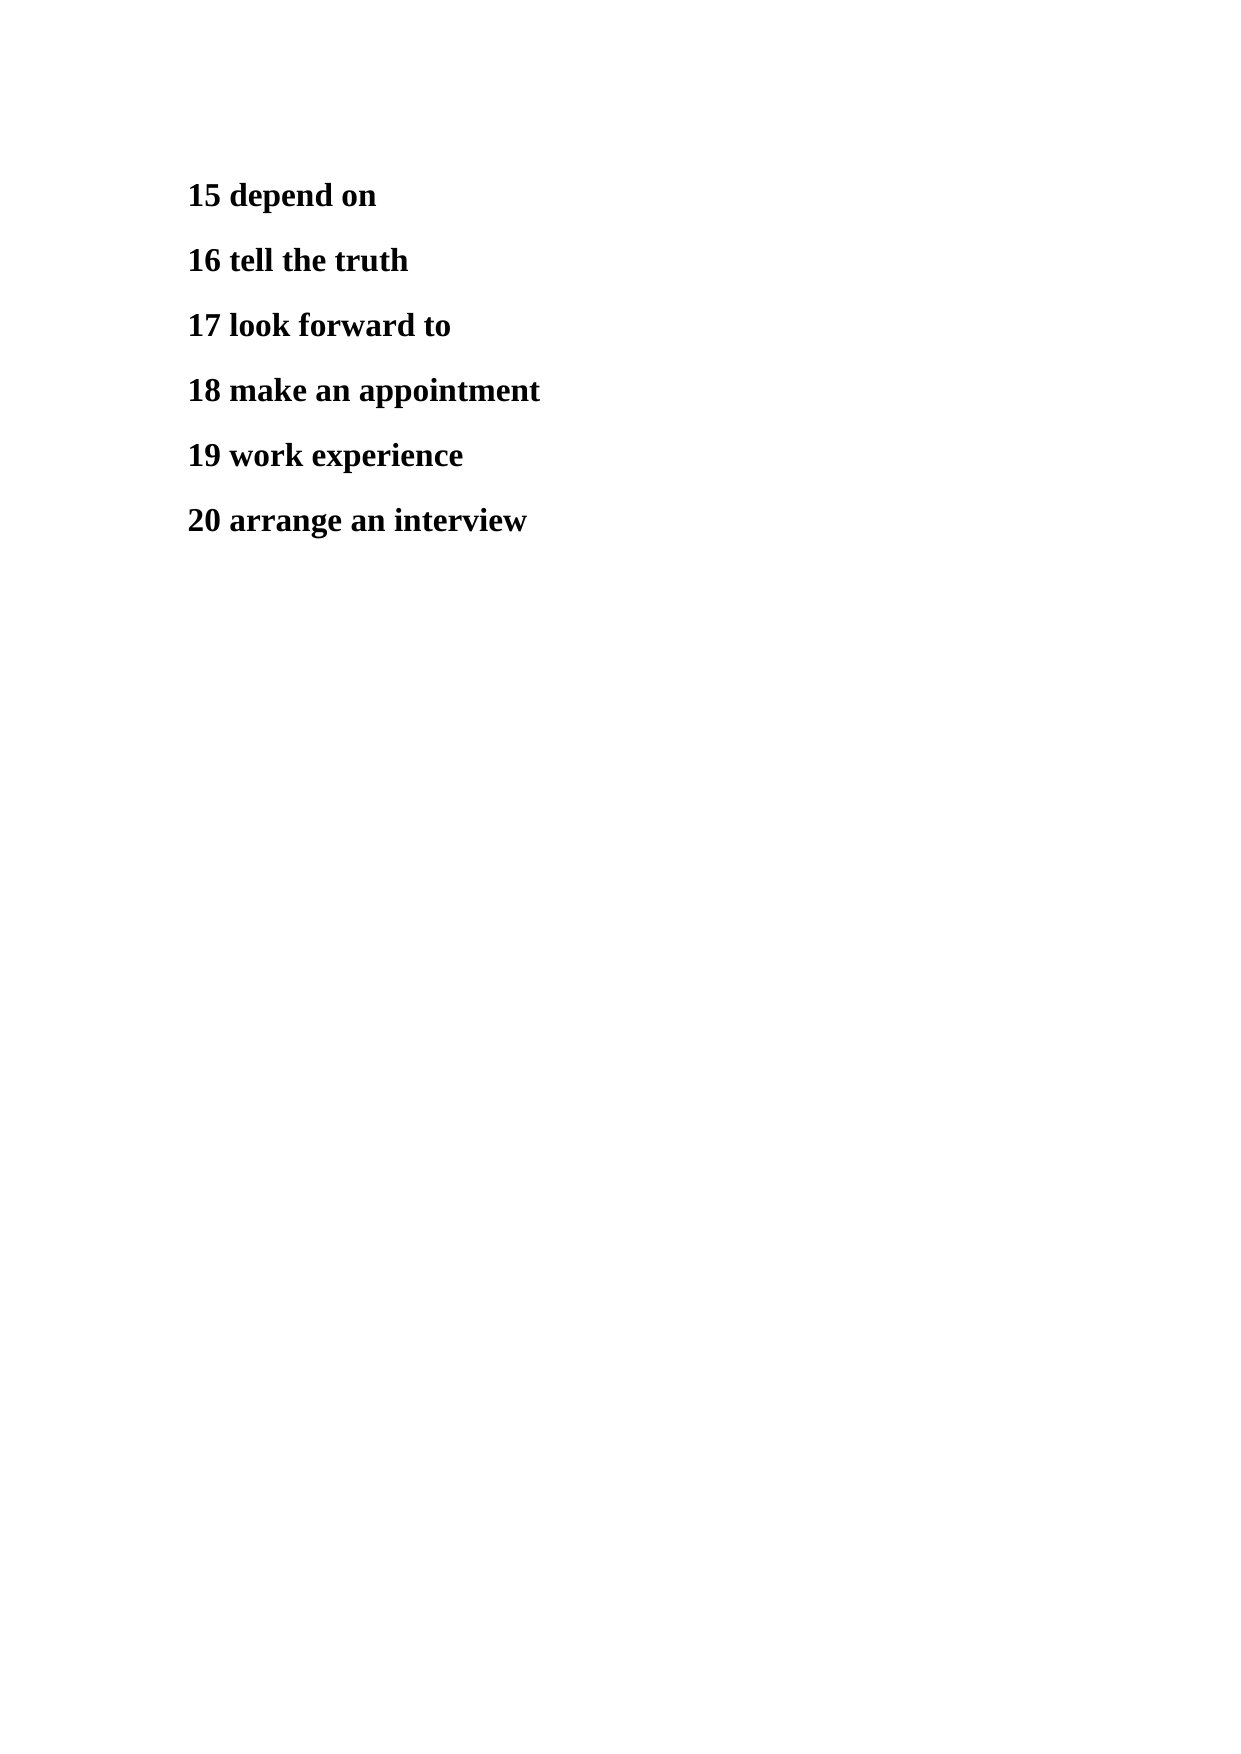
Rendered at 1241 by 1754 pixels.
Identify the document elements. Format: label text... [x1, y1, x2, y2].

text 19 work experience [187, 422, 1053, 487]
text 20 arrange an interview [187, 487, 1053, 552]
text 17 look forward to [187, 292, 1053, 357]
text 16 tell the truth [187, 227, 1053, 292]
text 18 make an appointment [187, 357, 1053, 422]
text 15 depend on [187, 162, 1053, 227]
